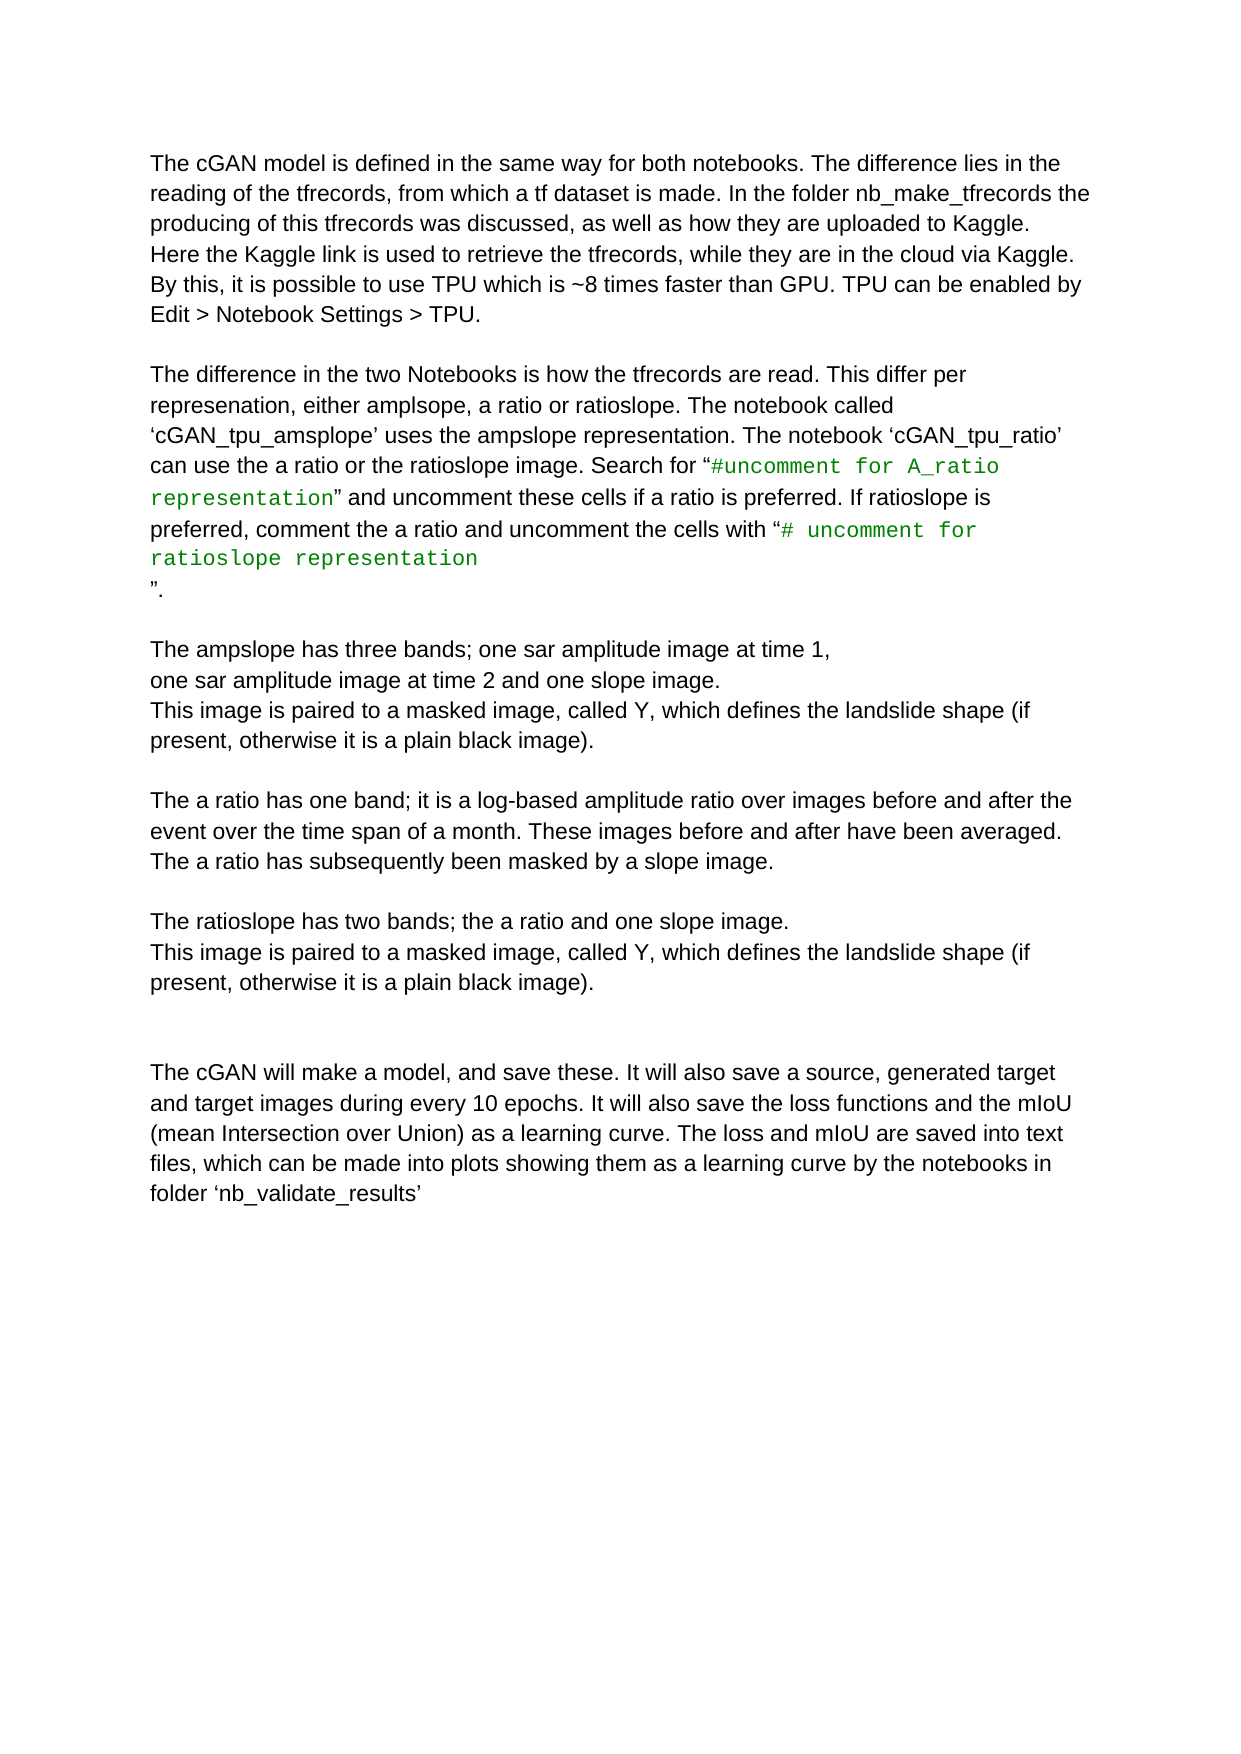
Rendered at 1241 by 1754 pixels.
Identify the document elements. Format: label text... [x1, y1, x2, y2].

text ”. [150, 576, 1090, 602]
text The a ratio has one band; it is a log-based amplitude ratio over images before and after the event over the time span of a month. These images before and after have been averaged. The a ratio has subsequently been masked by a slope image. [150, 787, 1090, 874]
text The ampslope has three bands; one sar amplitude image at time 1, [150, 636, 1090, 663]
text This image is paired to a masked image, called Y, which defines the landslide shape (if present, otherwise it is a plain black image). [150, 938, 1090, 995]
text one sar amplitude image at time 2 and one slope image. [150, 667, 1090, 693]
text This image is paired to a masked image, called Y, which defines the landslide shape (if present, otherwise it is a plain black image). [150, 697, 1090, 753]
text The difference in the two Notebooks is how the tfrecords are read. This differ per represenation, either amplsope, a ratio or ratioslope. The notebook called ‘cGAN_tpu_amsplope’ uses the ampslope representation. The notebook ‘cGAN_tpu_ratio’ can use the a ratio or the ratioslope image. Search for “#uncomment for A_ratio representation” and uncomment these cells if a ratio is preferred. If ratioslope is preferred, comment the a ratio and uncomment the cells with “# uncomment for ratioslope representation [150, 361, 1090, 572]
text The ratioslope has two bands; the a ratio and one slope image. [150, 908, 1090, 934]
text Here the Kaggle link is used to retrieve the tfrecords, while they are in the cloud via Kaggle. By this, it is possible to use TPU which is ~8 times faster than GPU. TPU can be enabled by Edit > Notebook Settings > TPU. [150, 241, 1090, 327]
text The cGAN will make a model, and save these. It will also save a source, generated target and target images during every 10 epochs. It will also save the loss functions and the mIoU (mean Intersection over Union) as a learning curve. The loss and mIoU are saved into text files, which can be made into plots showing them as a learning curve by the notebooks in folder ‘nb_validate_results’ [150, 1059, 1090, 1206]
text The cGAN model is defined in the same way for both notebooks. The difference lies in the reading of the tfrecords, from which a tf dataset is made. In the folder nb_make_tfrecords the producing of this tfrecords was discussed, as well as how they are uploaded to Kaggle. [150, 150, 1090, 237]
